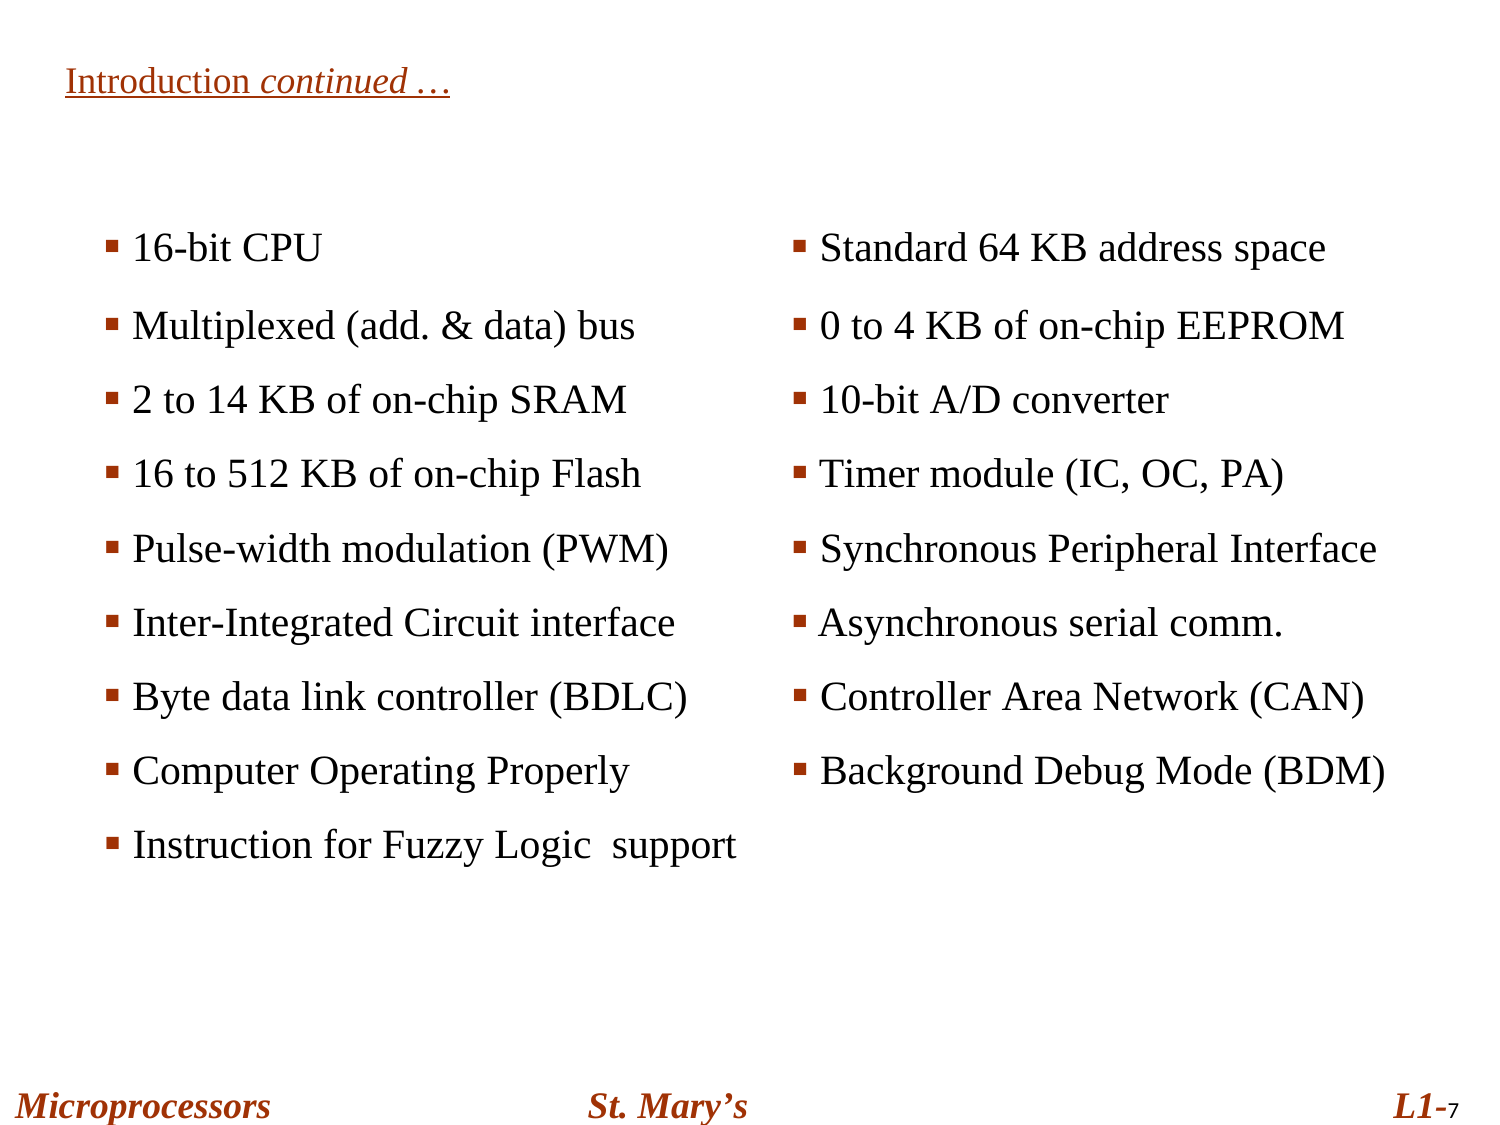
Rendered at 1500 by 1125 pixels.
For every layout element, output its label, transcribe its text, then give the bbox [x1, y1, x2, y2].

table_header 16-bit CPU [79, 222, 738, 288]
table_cell Background Debug Mode (BDM) [738, 734, 1409, 808]
table_cell 10-bit A/D converter [738, 364, 1409, 438]
table_cell Byte data link controller (BDLC) [79, 660, 738, 734]
table_cell Asynchronous serial comm. [738, 586, 1409, 660]
table_cell Instruction for Fuzzy Logic support [79, 808, 1409, 873]
table_cell Controller Area Network (CAN) [738, 660, 1409, 734]
table_cell Computer Operating Properly [79, 734, 738, 808]
table_cell Pulse-width modulation (PWM) [79, 512, 738, 586]
table_cell Multiplexed (add. & data) bus [79, 288, 738, 364]
table_cell Timer module (IC, OC, PA) [738, 438, 1409, 512]
table_cell Synchronous Peripheral Interface [738, 512, 1409, 586]
table_cell 2 to 14 KB of on-chip SRAM [79, 364, 738, 438]
table_cell 16 to 512 KB of on-chip Flash [79, 438, 738, 512]
text Introduction continued … [65, 59, 1423, 102]
table_cell 0 to 4 KB of on-chip EEPROM [738, 288, 1409, 364]
table_cell Inter-Integrated Circuit interface [79, 586, 738, 660]
table_header Standard 64 KB address space [738, 222, 1409, 288]
